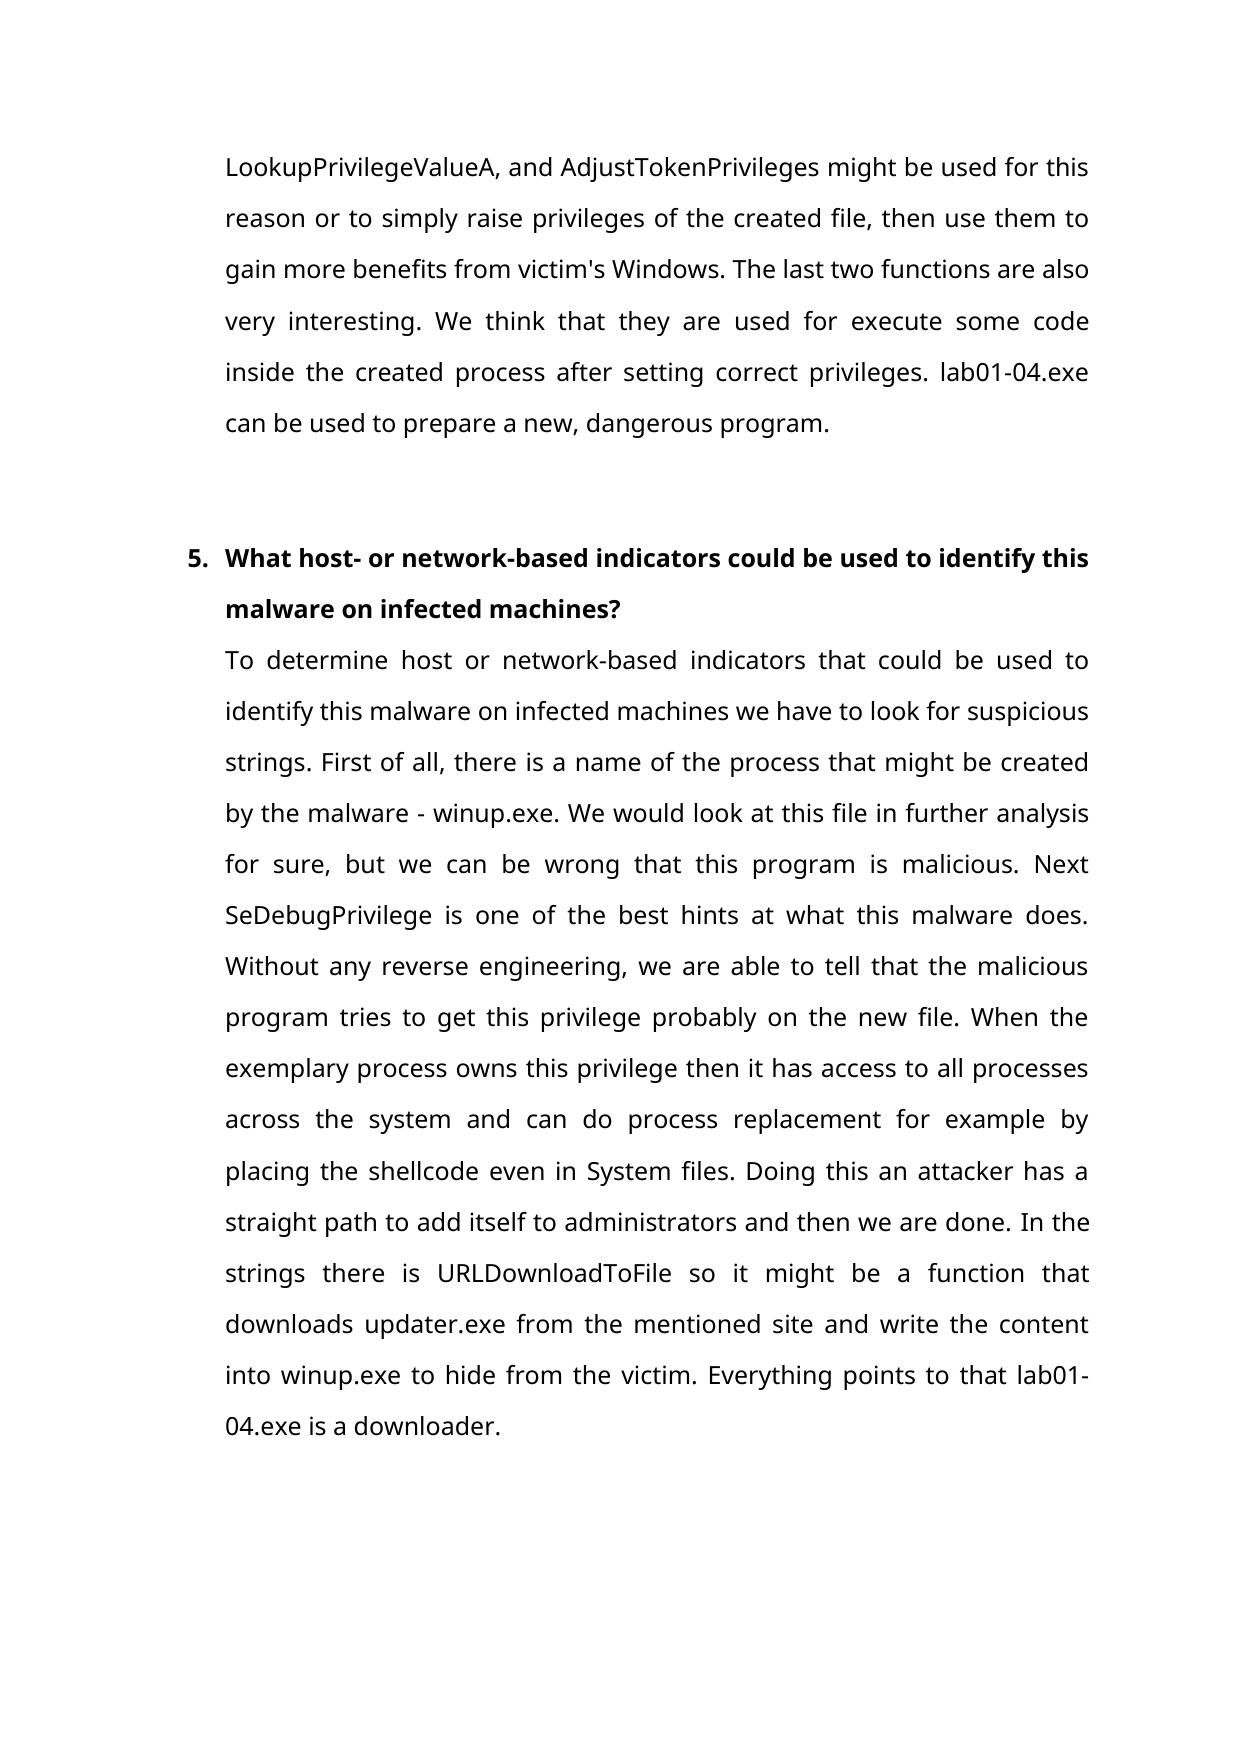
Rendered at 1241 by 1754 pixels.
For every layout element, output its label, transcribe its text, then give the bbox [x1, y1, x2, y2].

list To determine host or network-based indicators that could be used to identify this malware on infected machines we have to look for suspicious strings. First of all, there is a name of the process that might be created by the malware - winup.exe. We would look at this file in further analysis for sure, but we can be wrong that this program is malicious. Next SeDebugPrivilege is one of the best hints at what this malware does. Without any reverse engineering, we are able to tell that the malicious program tries to get this privilege probably on the new file. When the exemplary process owns this privilege then it has access to all processes across the system and can do process replacement for example by placing the shellcode even in System files. Doing this an attacker has a straight path to add itself to administrators and then we are done. In the strings there is URLDownloadToFile so it might be a function that downloads updater.exe from the mentioned site and write the content into winup.exe to hide from the victim. Everything points to that lab01-04.exe is a downloader. [225, 643, 1090, 1442]
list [225, 150, 1090, 439]
list What host- or network-based indicators could be used to identify this malware on infected machines? [187, 541, 1090, 626]
